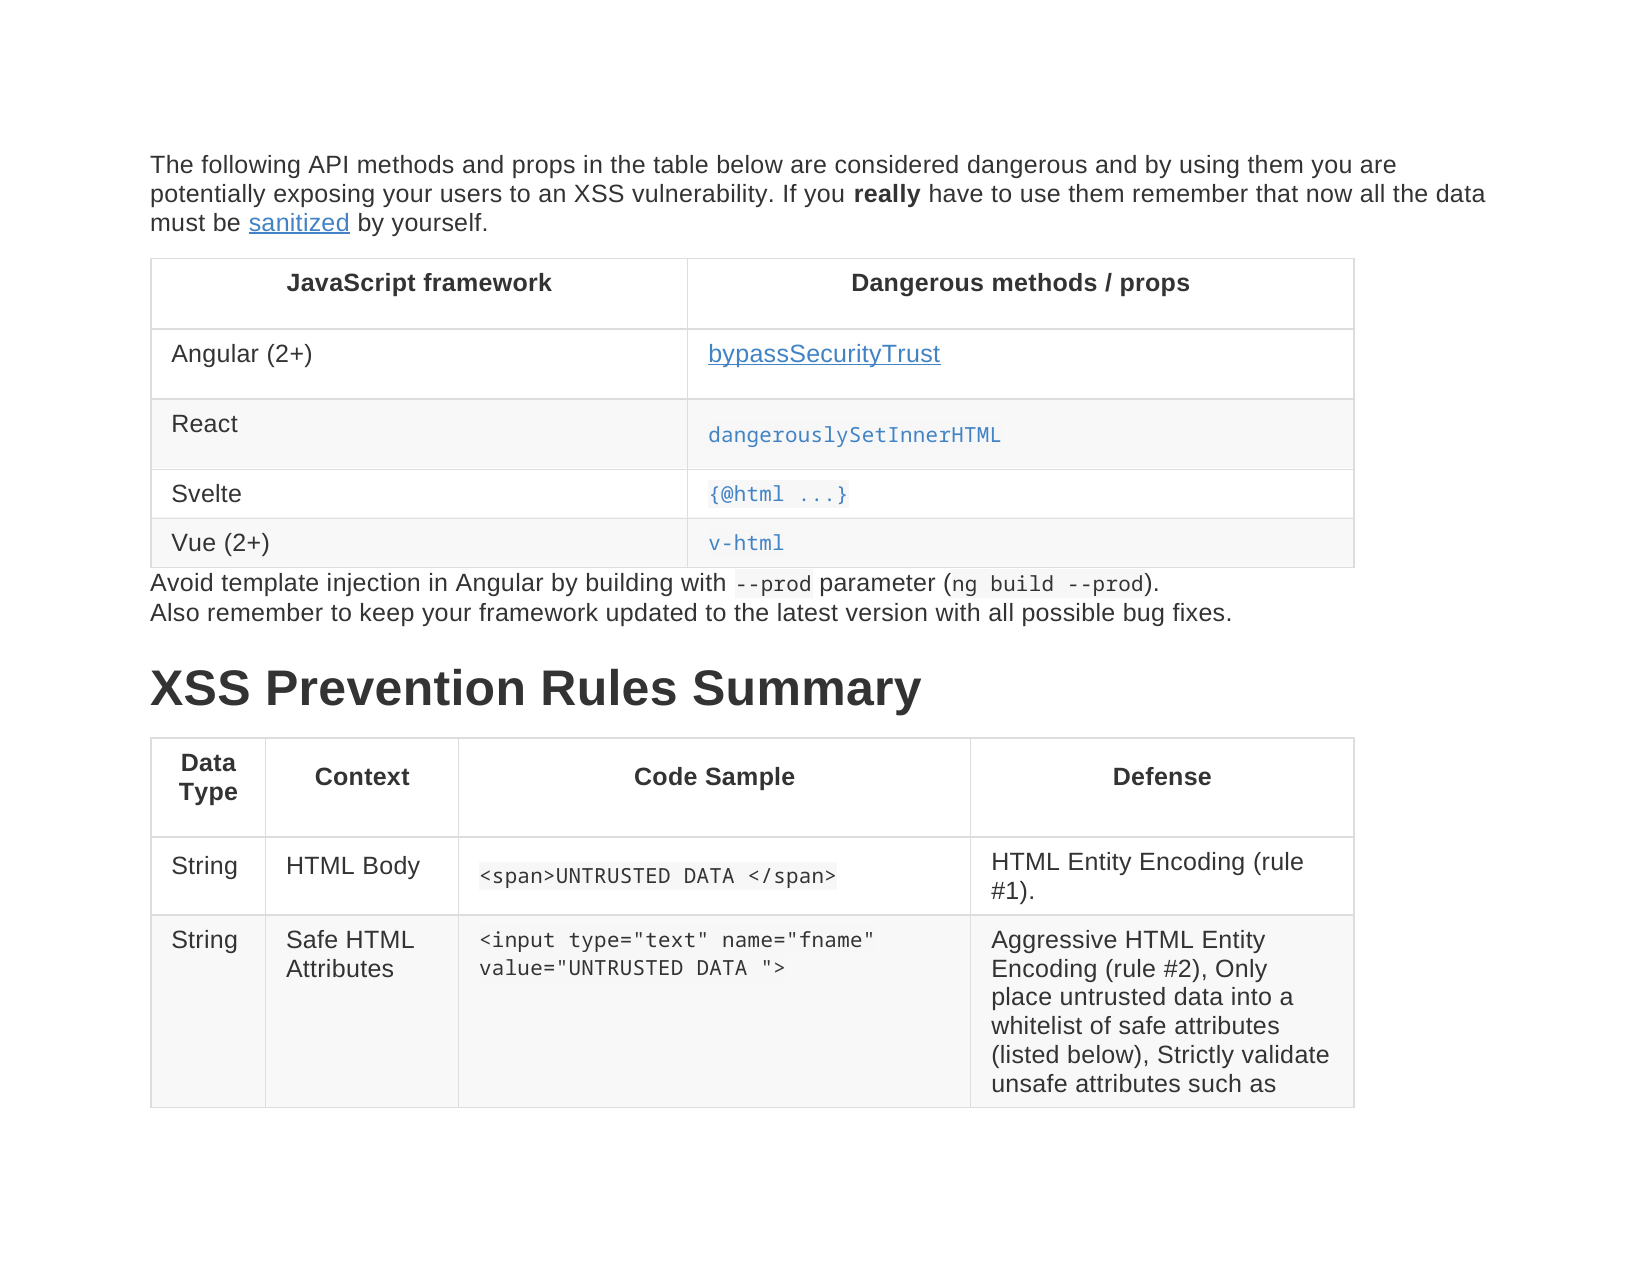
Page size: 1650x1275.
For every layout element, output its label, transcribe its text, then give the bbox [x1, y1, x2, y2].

table_cell Safe HTML Attributes [266, 916, 458, 1107]
table_cell HTML Entity Encoding (rule #1). [971, 838, 1353, 914]
table_cell Svelte [152, 470, 687, 517]
table_cell Angular (2+) [152, 330, 687, 398]
table_cell Vue (2+) [152, 519, 687, 567]
table_header Dangerous methods / props [688, 259, 1353, 328]
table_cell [459, 916, 970, 1107]
table_cell <span>UNTRUSTED DATA </span> [459, 838, 970, 914]
table_cell HTML Body [266, 838, 458, 914]
text The following API methods and props in the table below are considered dangerous and by using them you are potentially exposing your users to an XSS vulnerability. If you really have to use them remember that now all the data must be sanitized by yourself. [150, 150, 1500, 236]
table_header JavaScript framework [152, 259, 687, 328]
table_cell dangerouslySetInnerHTML [688, 400, 1353, 468]
table_cell String [152, 838, 265, 914]
text Avoid template injection in Angular by building with --prod parameter (ng build --prod). [150, 568, 1500, 598]
table_header Context [266, 739, 458, 836]
table_header Code Sample [459, 739, 970, 836]
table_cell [971, 916, 1353, 1107]
text XSS Prevention Rules Summary [150, 658, 1500, 716]
text Also remember to keep your framework updated to the latest version with all possible bug fixes. [150, 598, 1500, 626]
table_header Defense [971, 739, 1353, 836]
table_cell bypassSecurityTrust [688, 330, 1353, 398]
table_cell {@html ...} [688, 470, 1353, 517]
table_header Data Type [152, 739, 265, 836]
table_cell v-html [688, 519, 1353, 567]
table_cell React [152, 400, 687, 468]
table_cell String [152, 916, 265, 1107]
